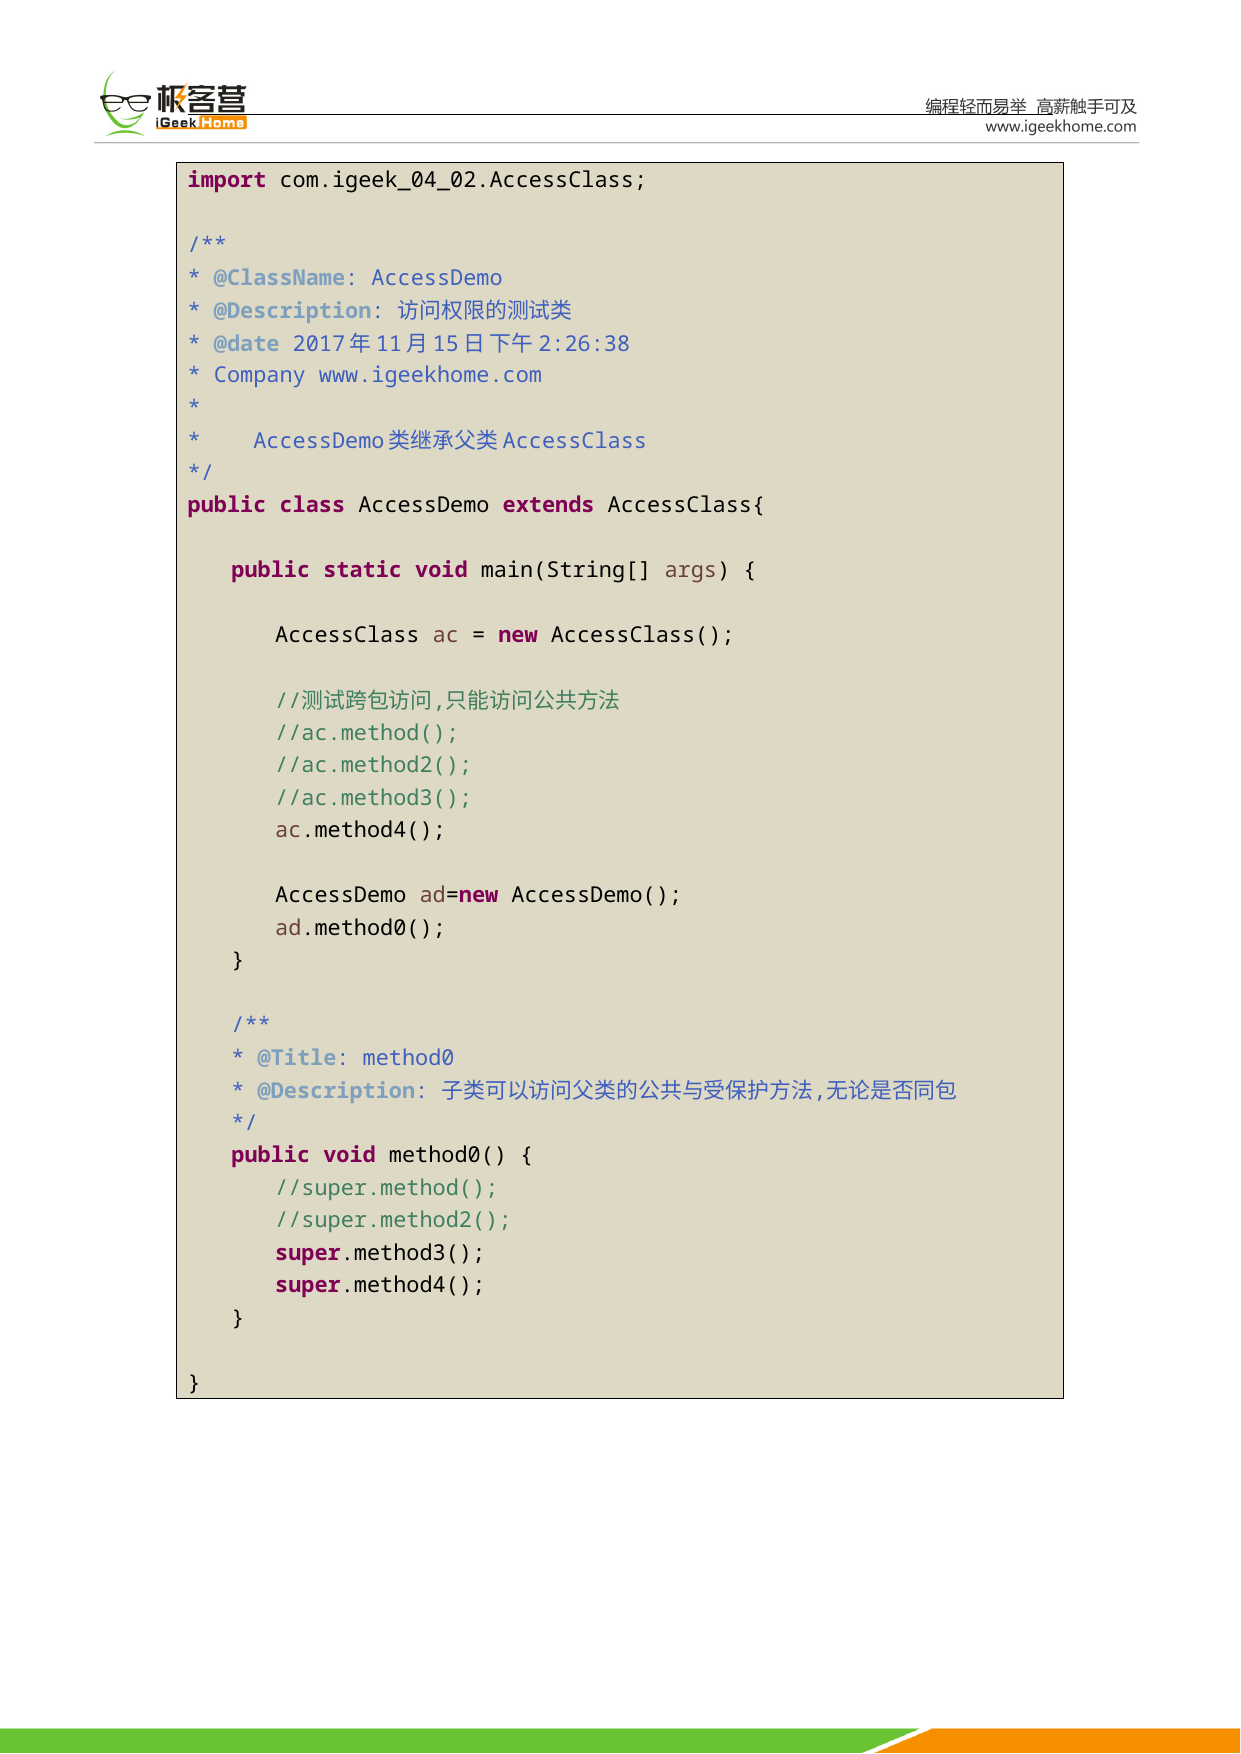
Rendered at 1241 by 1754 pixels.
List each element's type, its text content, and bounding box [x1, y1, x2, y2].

picture [0, 1690, 1241, 1753]
picture [0, 1, 1241, 151]
